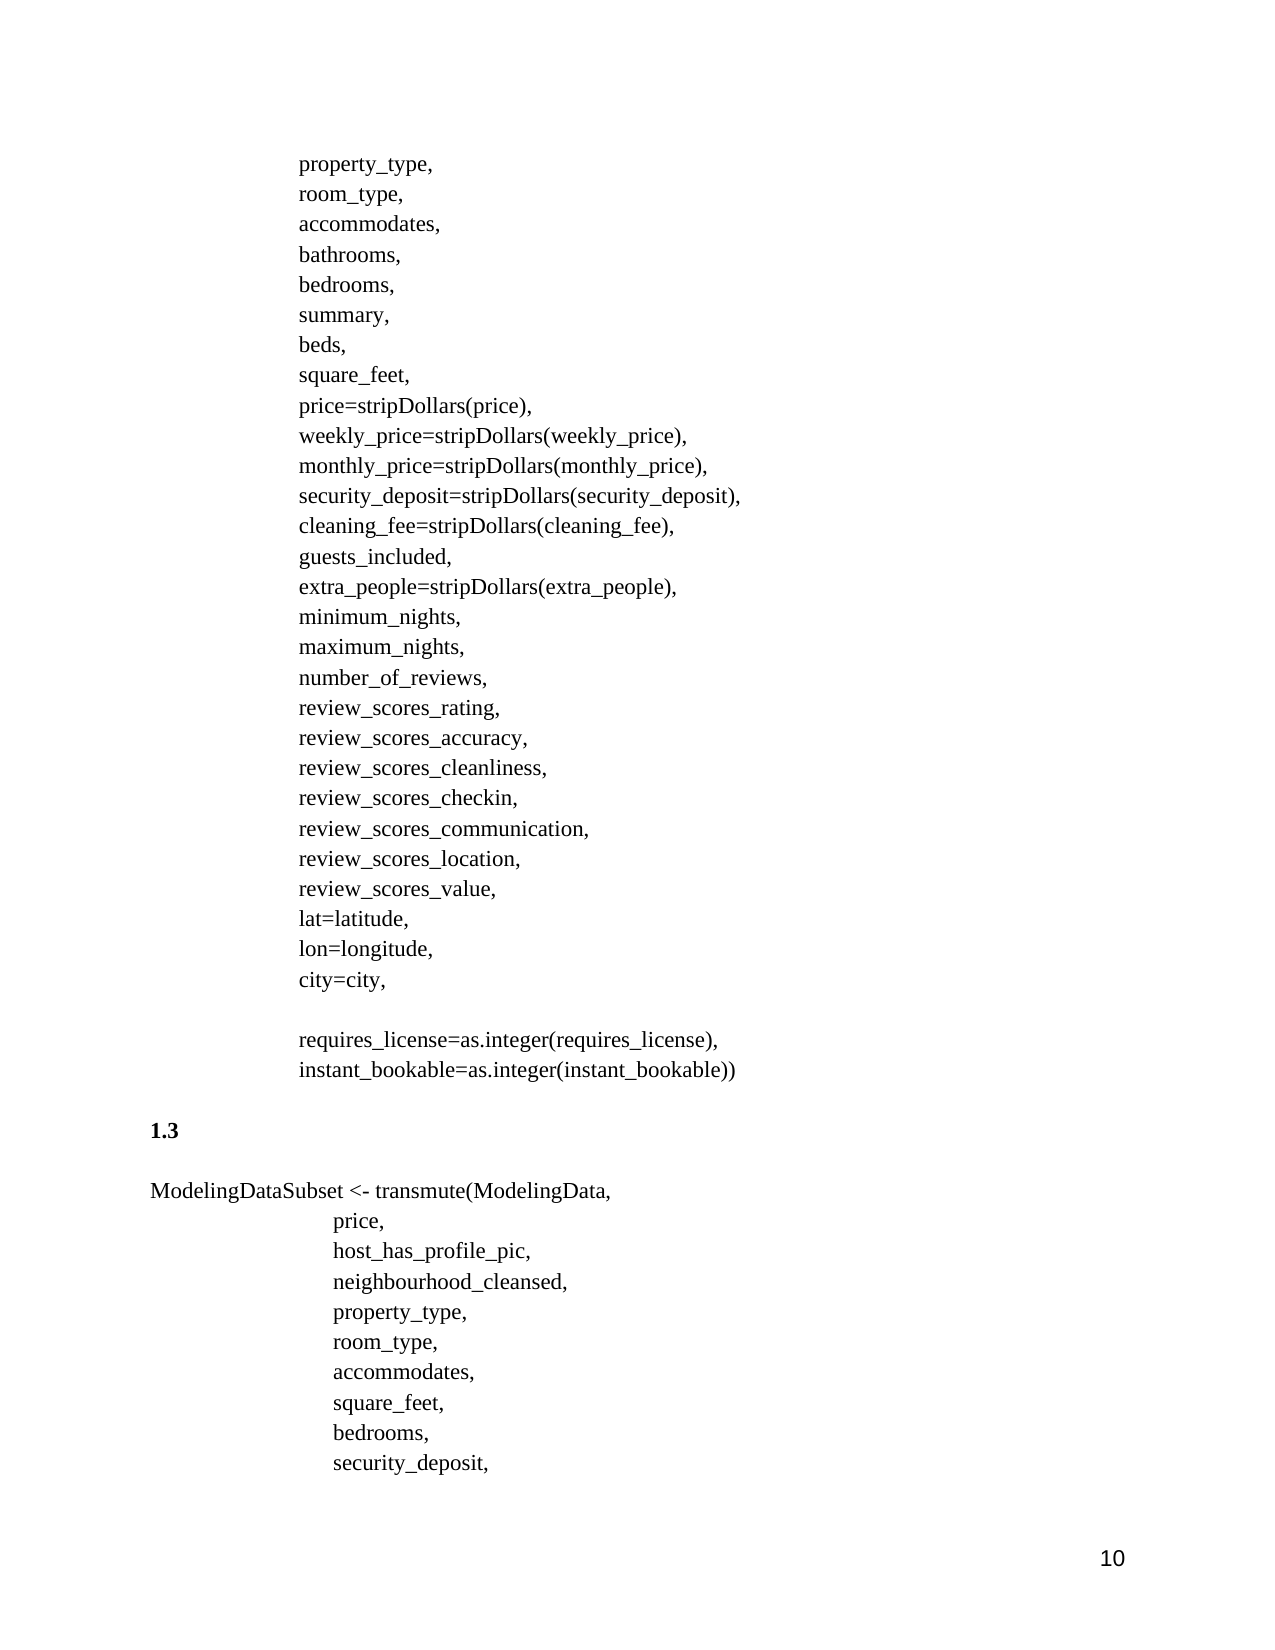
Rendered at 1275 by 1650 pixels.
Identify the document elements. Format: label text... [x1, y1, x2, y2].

text price, [150, 1207, 1125, 1234]
text minimum_nights, [150, 603, 1125, 629]
text review_scores_communication, [150, 814, 1125, 841]
text room_type, [150, 1328, 1125, 1354]
text beds, [150, 331, 1125, 358]
text number_of_reviews, [150, 663, 1125, 690]
text room_type, [150, 180, 1125, 207]
text review_scores_location, [150, 845, 1125, 871]
text security_deposit=stripDollars(security_deposit), [150, 482, 1125, 509]
text bedrooms, [150, 1419, 1125, 1445]
text property_type, [150, 1298, 1125, 1324]
text neighbourhood_cleansed, [150, 1268, 1125, 1294]
text lon=longitude, [150, 935, 1125, 962]
text bedrooms, [150, 271, 1125, 297]
text review_scores_rating, [150, 694, 1125, 720]
text 1.3 [150, 1117, 1125, 1143]
text lat=latitude, [150, 905, 1125, 932]
text requires_license=as.integer(requires_license), [150, 1026, 1125, 1052]
text bathrooms, [150, 241, 1125, 267]
text review_scores_cleanliness, [150, 754, 1125, 781]
text ModelingDataSubset <- transmute(ModelingData, [150, 1177, 1125, 1203]
text weekly_price=stripDollars(weekly_price), [150, 422, 1125, 448]
text cleaning_fee=stripDollars(cleaning_fee), [150, 512, 1125, 539]
text host_has_profile_pic, [150, 1237, 1125, 1264]
text extra_people=stripDollars(extra_people), [150, 573, 1125, 599]
text maximum_nights, [150, 633, 1125, 660]
text review_scores_accuracy, [150, 724, 1125, 750]
text security_deposit, [150, 1449, 1125, 1475]
text accommodates, [150, 1358, 1125, 1385]
text property_type, [150, 150, 1125, 176]
text guests_included, [150, 543, 1125, 569]
text square_feet, [150, 1388, 1125, 1415]
text monthly_price=stripDollars(monthly_price), [150, 452, 1125, 478]
text price=stripDollars(price), [150, 392, 1125, 418]
text instant_bookable=as.integer(instant_bookable)) [150, 1056, 1125, 1083]
text accommodates, [150, 210, 1125, 237]
text summary, [150, 301, 1125, 327]
text square_feet, [150, 361, 1125, 388]
text review_scores_value, [150, 875, 1125, 901]
text review_scores_checkin, [150, 784, 1125, 811]
text city=city, [150, 966, 1125, 992]
